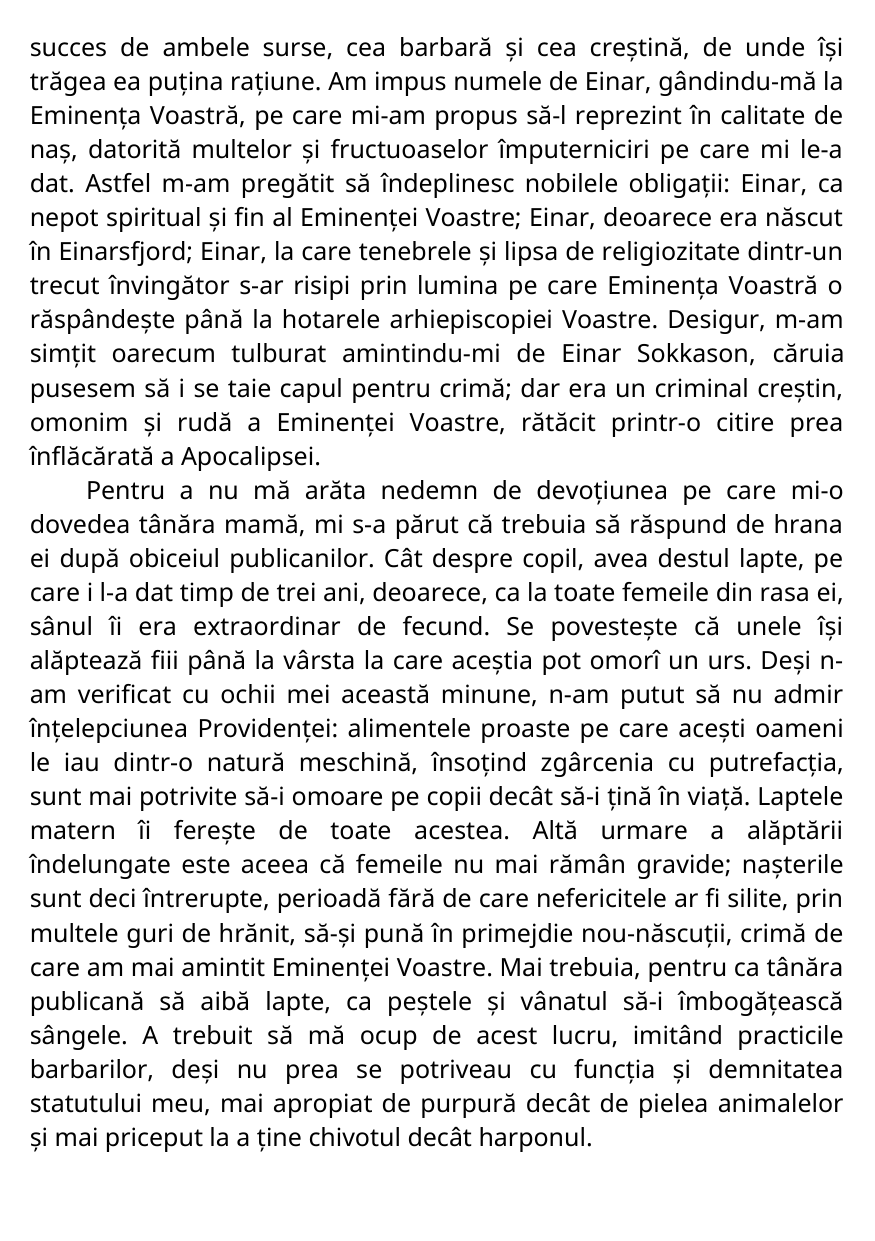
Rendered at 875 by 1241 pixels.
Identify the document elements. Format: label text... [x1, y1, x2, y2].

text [29, 29, 844, 472]
text Pentru a nu mă arăta nedemn de devoţiunea pe care mi-o dovedea tânăra mamă, mi s-a părut că trebuia să răspund de hrana ei după obiceiul publicanilor. Cât despre copil, avea destul lapte, pe care i l-a dat timp de trei ani, deoarece, ca la toate femeile din rasa ei, sânul îi era extraordinar de fecund. Se povesteşte că unele îşi alăptează fiii până la vârsta la care aceştia pot omorî un urs. Deşi n-am verificat cu ochii mei această minune, n-am putut să nu admir înţelepciunea Providenţei: alimentele proaste pe care aceşti oameni le iau dintr-o natură meschină, însoţind zgârcenia cu putrefacţia, sunt mai potrivite să-i omoare pe copii decât să-i ţină în viaţă. Laptele matern îi fereşte de toate acestea. Altă urmare a alăptării îndelungate este aceea că femeile nu mai rămân gravide; naşterile sunt deci întrerupte, perioadă fără de care nefericitele ar fi silite, prin multele guri de hrănit, să-şi pună în primejdie nou-născuţii, crimă de care am mai amintit Eminenţei Voastre. Mai trebuia, pentru ca tânăra publicană să aibă lapte, ca peştele şi vânatul să-i îmbogăţească sângele. A trebuit să mă ocup de acest lucru, imitând practicile barbarilor, deşi nu prea se potriveau cu funcţia şi demnitatea statutului meu, mai apropiat de purpură decât de pielea animalelor şi mai priceput la a ţine chivotul decât harponul. [29, 472, 844, 1154]
